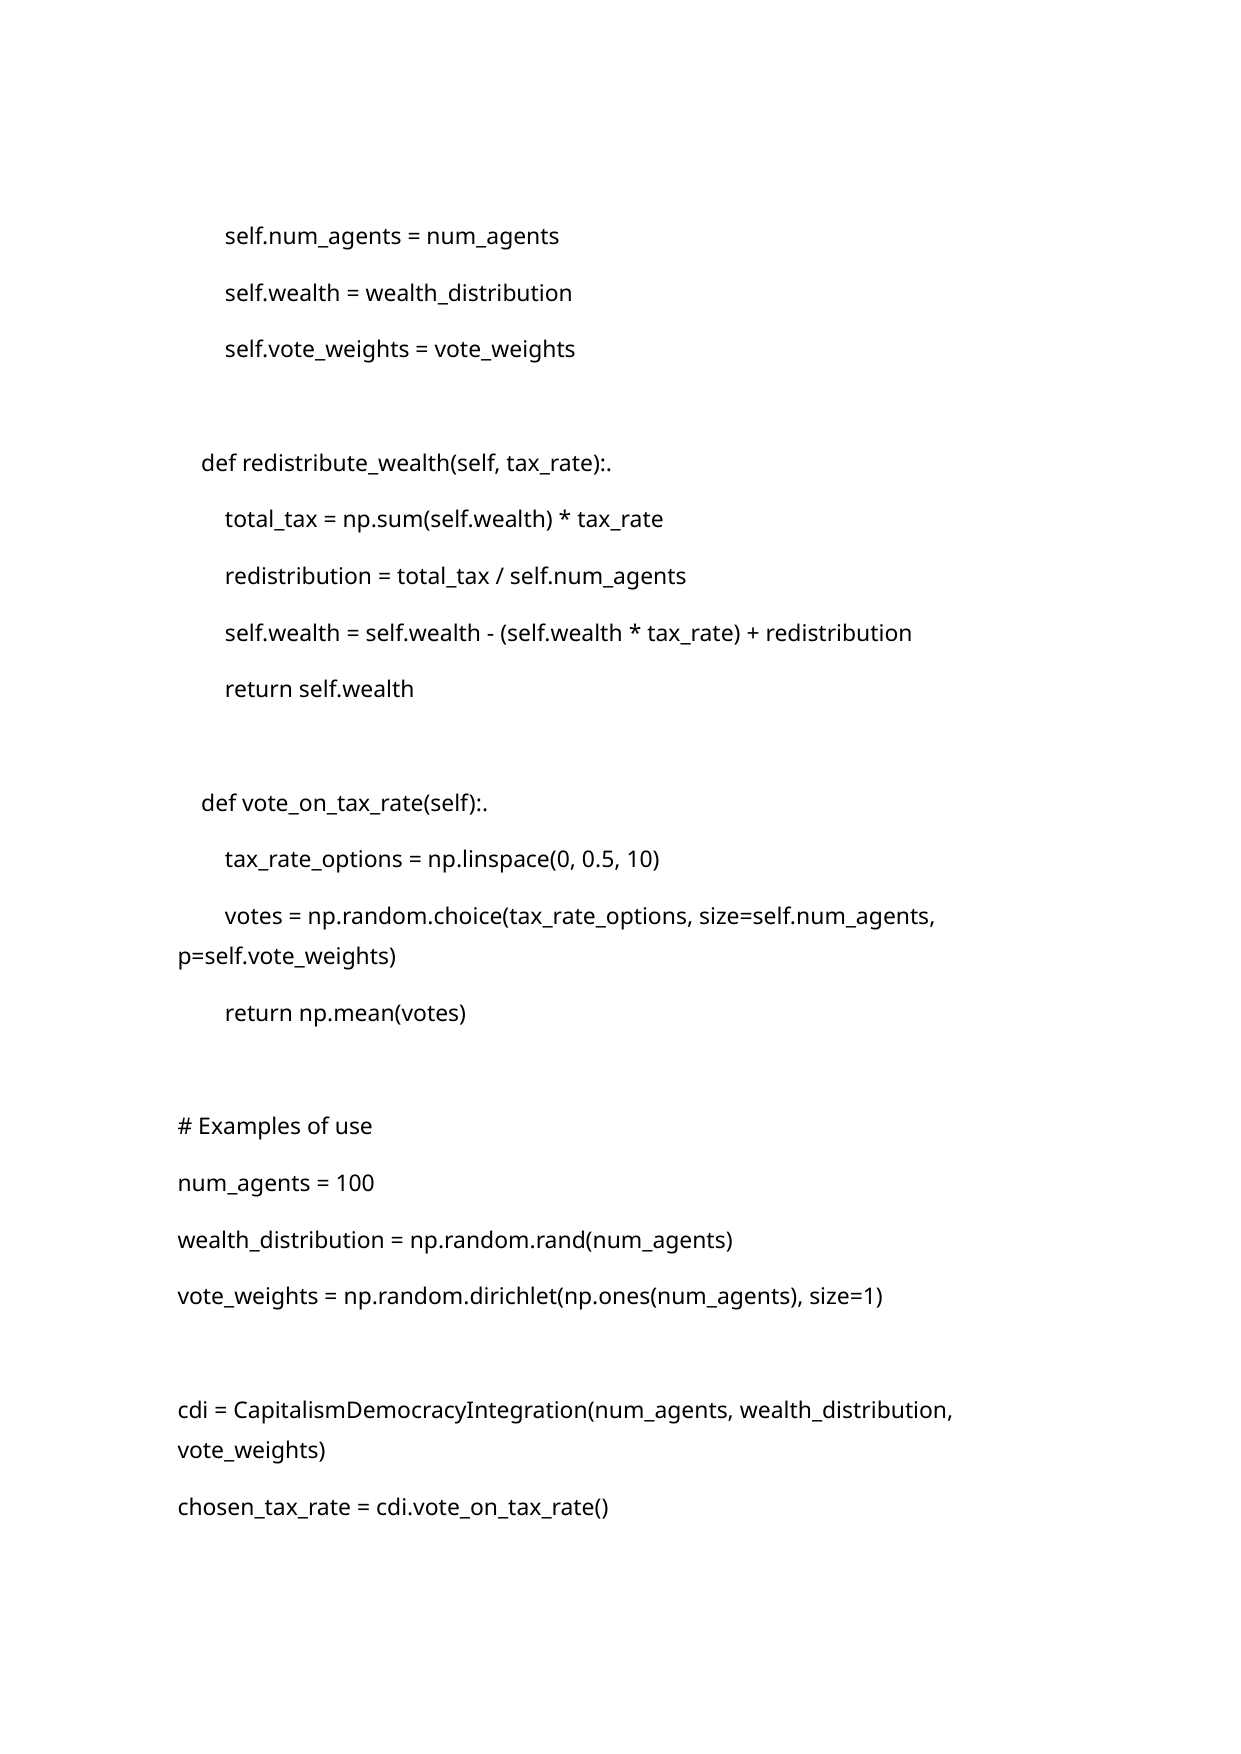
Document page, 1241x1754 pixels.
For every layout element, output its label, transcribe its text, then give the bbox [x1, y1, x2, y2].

text votes = np.random.choice(tax_rate_options, size=self.num_agents, p=self.vote_weights) [177, 897, 1063, 975]
text self.num_agents = num_agents [177, 217, 1063, 254]
text return self.wealth [177, 670, 1063, 708]
text def redistribute_wealth(self, tax_rate):. [177, 443, 1063, 481]
text self.vote_weights = vote_weights [177, 330, 1063, 368]
text self.wealth = self.wealth - (self.wealth * tax_rate) + redistribution [177, 613, 1063, 651]
text self.wealth = wealth_distribution [177, 273, 1063, 311]
text wealth_distribution = np.random.rand(num_agents) [177, 1221, 1063, 1258]
text total_tax = np.sum(self.wealth) * tax_rate [177, 500, 1063, 538]
text redistribution = total_tax / self.num_agents [177, 557, 1063, 594]
text # Examples of use [177, 1107, 1063, 1145]
text def vote_on_tax_rate(self):. [177, 783, 1063, 821]
text vote_weights = np.random.dirichlet(np.ones(num_agents), size=1) [177, 1277, 1063, 1315]
text num_agents = 100 [177, 1164, 1063, 1201]
text tax_rate_options = np.linspace(0, 0.5, 10) [177, 840, 1063, 878]
text cdi = CapitalismDemocracyIntegration(num_agents, wealth_distribution, vote_weights) [177, 1391, 1063, 1468]
text chosen_tax_rate = cdi.vote_on_tax_rate() [177, 1488, 1063, 1525]
text return np.mean(votes) [177, 994, 1063, 1031]
